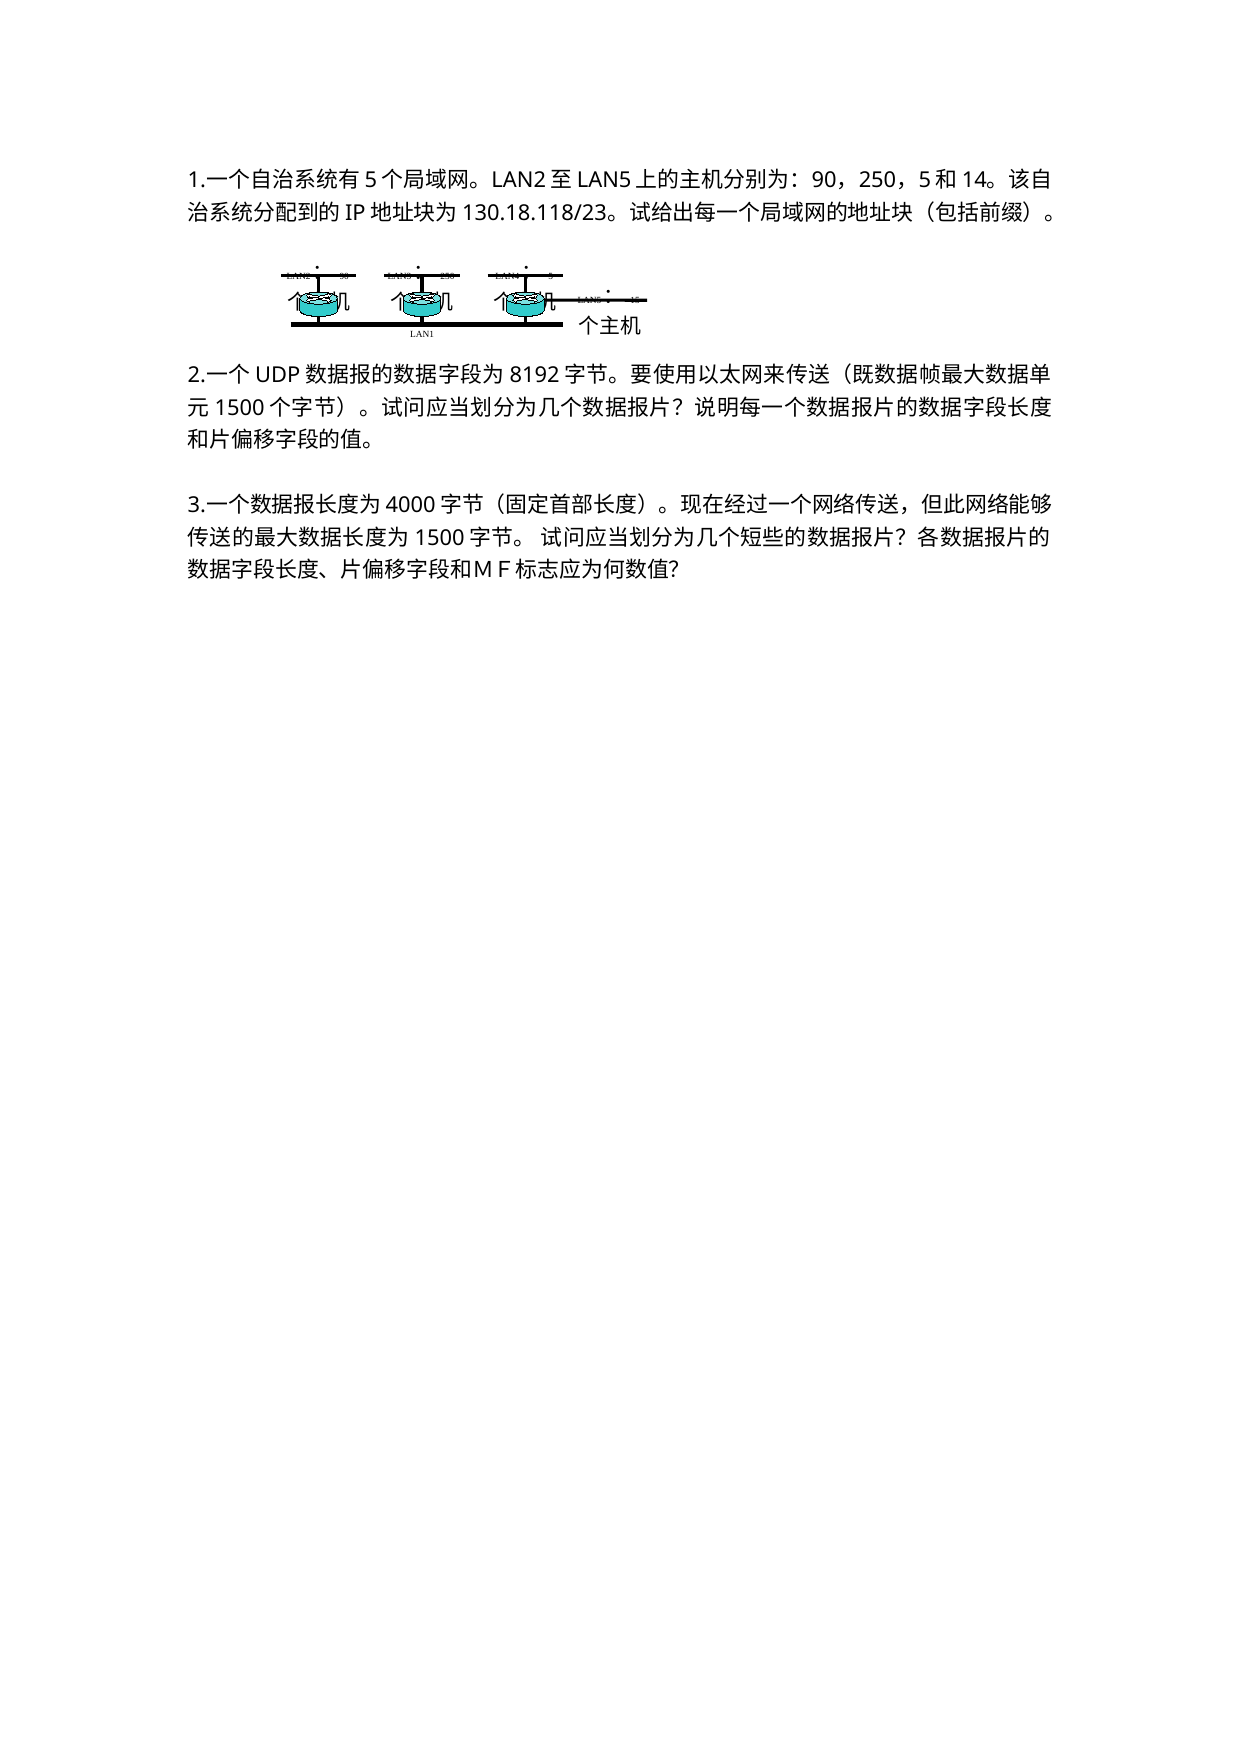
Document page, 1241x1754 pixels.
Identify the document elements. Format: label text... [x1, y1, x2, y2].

text 3.一个数据报长度为4000字节（固定首部长度）。现在经过一个网络传送，但此网络能够传送的最大数据长度为1500字节。 试问应当划分为几个短些的数据报片？各数据报片的数据字段长度、片偏移字段和ＭＦ标志应为何数值？ [187, 487, 1053, 584]
text 2.一个UDP数据报的数据字段为8192字节。要使用以太网来传送（既数据帧最大数据单元1500个字节）。试问应当划分为几个数据报片？说明每一个数据报片的数据字段长度和片偏移字段的值。 [187, 357, 1053, 454]
text 1.一个自治系统有5个局域网。LAN2至LAN5上的主机分别为：90，250，5和14。该自治系统分配到的IP地址块为130.18.118/23。试给出每一个局域网的地址块（包括前缀）。 [187, 162, 1053, 227]
